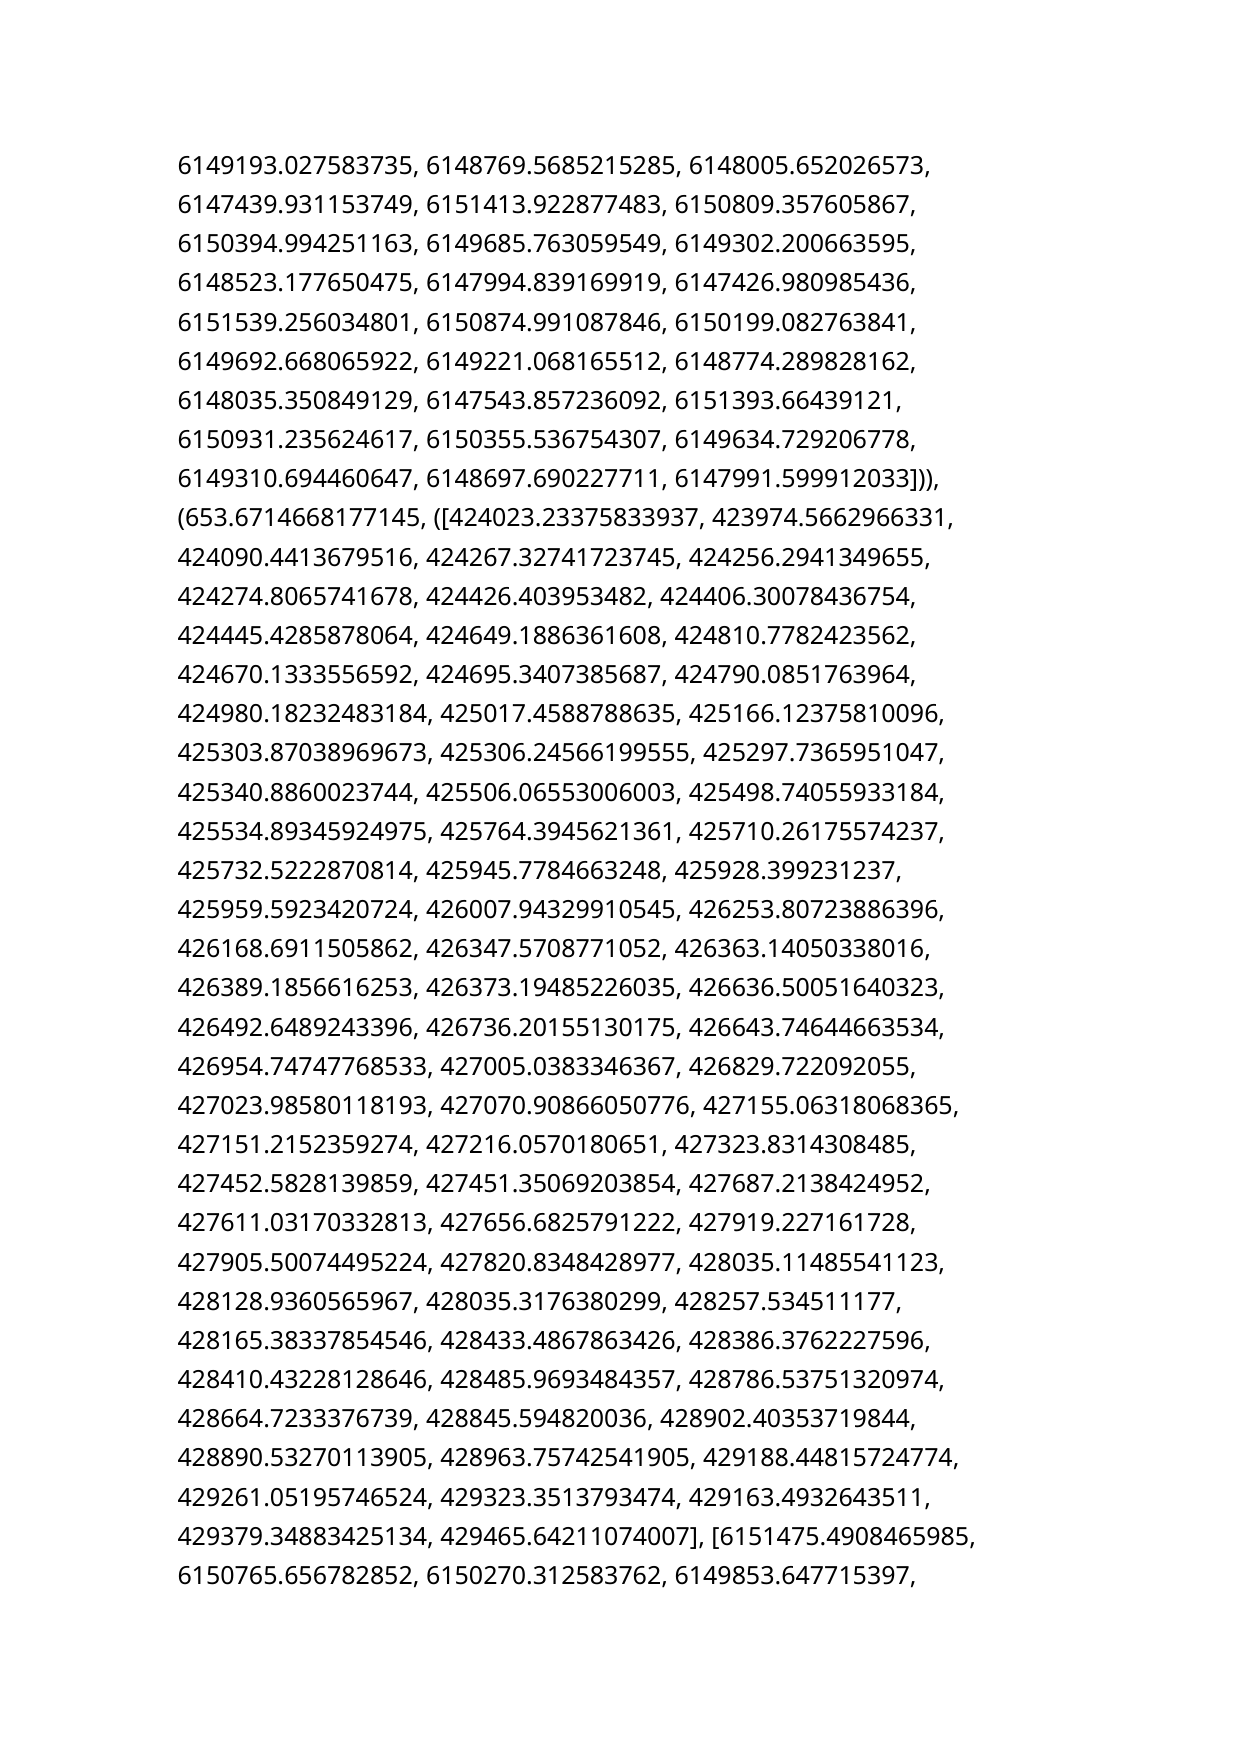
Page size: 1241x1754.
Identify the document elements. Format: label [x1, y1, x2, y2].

text [177, 148, 1063, 1592]
